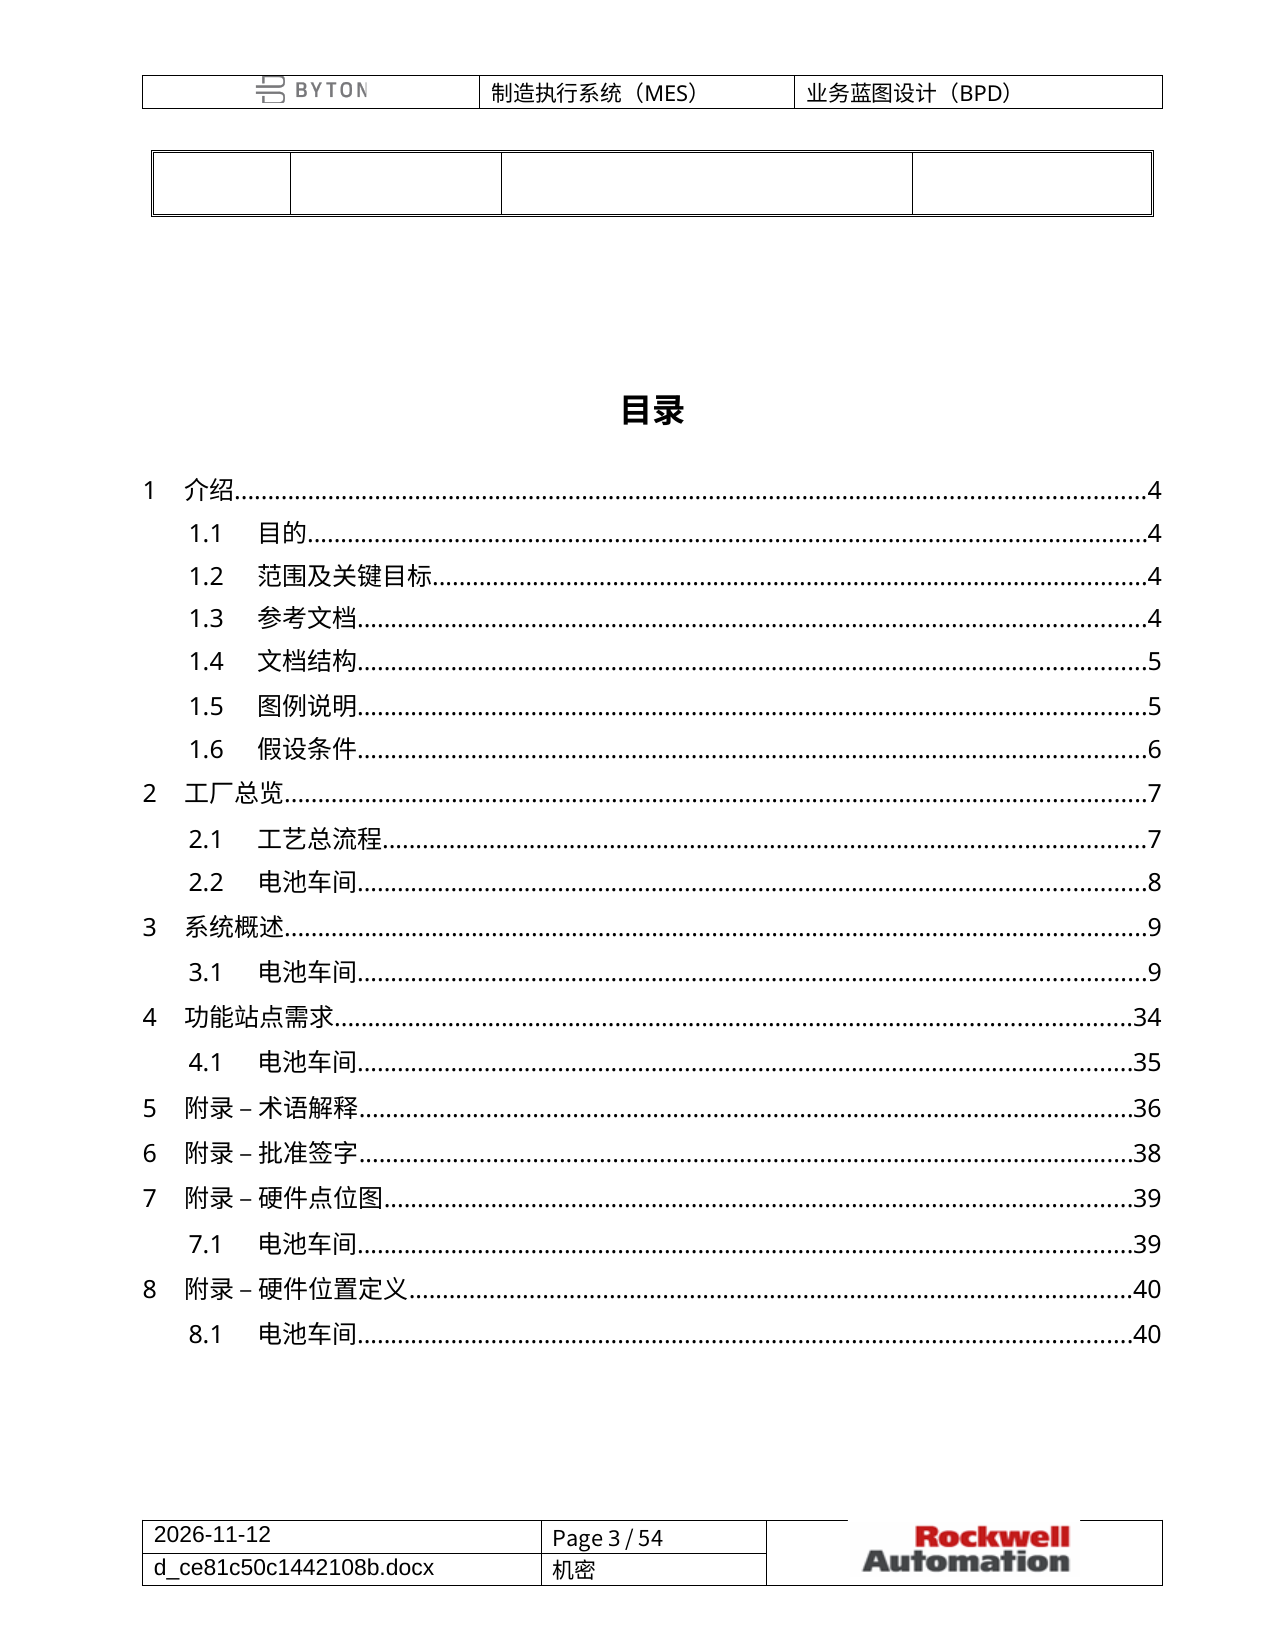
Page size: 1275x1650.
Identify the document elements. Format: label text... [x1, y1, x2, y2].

text 3.1 电池车间 9 [188, 952, 1162, 988]
text 2 工厂总览 7 [142, 774, 1162, 810]
text 2.2 电池车间 8 [188, 864, 1162, 898]
text 1.5 图例说明 5 [188, 686, 1162, 722]
text 7 附录 – 硬件点位图 39 [142, 1179, 1162, 1215]
text 1.4 文档结构 5 [188, 643, 1162, 678]
text 1 介绍 4 [142, 471, 1162, 507]
text 4 功能站点需求 34 [142, 998, 1162, 1034]
picture [847, 1520, 1080, 1577]
text 目录 [142, 387, 1162, 432]
text 1.1 目的 4 [188, 516, 1162, 550]
text 6 附录 – 批准签字 38 [142, 1133, 1162, 1170]
text 2.1 工艺总流程 7 [188, 819, 1162, 855]
text 8.1 电池车间 40 [188, 1315, 1162, 1351]
text 8 附录 – 硬件位置定义 40 [142, 1269, 1162, 1306]
text 5 附录 – 术语解释 36 [142, 1088, 1162, 1124]
table_cell [154, 153, 290, 214]
table_cell [913, 153, 1151, 214]
text 4.1 电池车间 35 [188, 1043, 1162, 1079]
table_cell [291, 153, 501, 214]
text 1.6 假设条件 6 [188, 731, 1162, 765]
table_cell [502, 153, 912, 214]
text 1.3 参考文档 4 [188, 601, 1162, 635]
text 7.1 电池车间 39 [188, 1224, 1162, 1260]
text 3 系统概述 9 [142, 907, 1162, 943]
text 1.2 范围及关键目标 4 [188, 558, 1162, 593]
